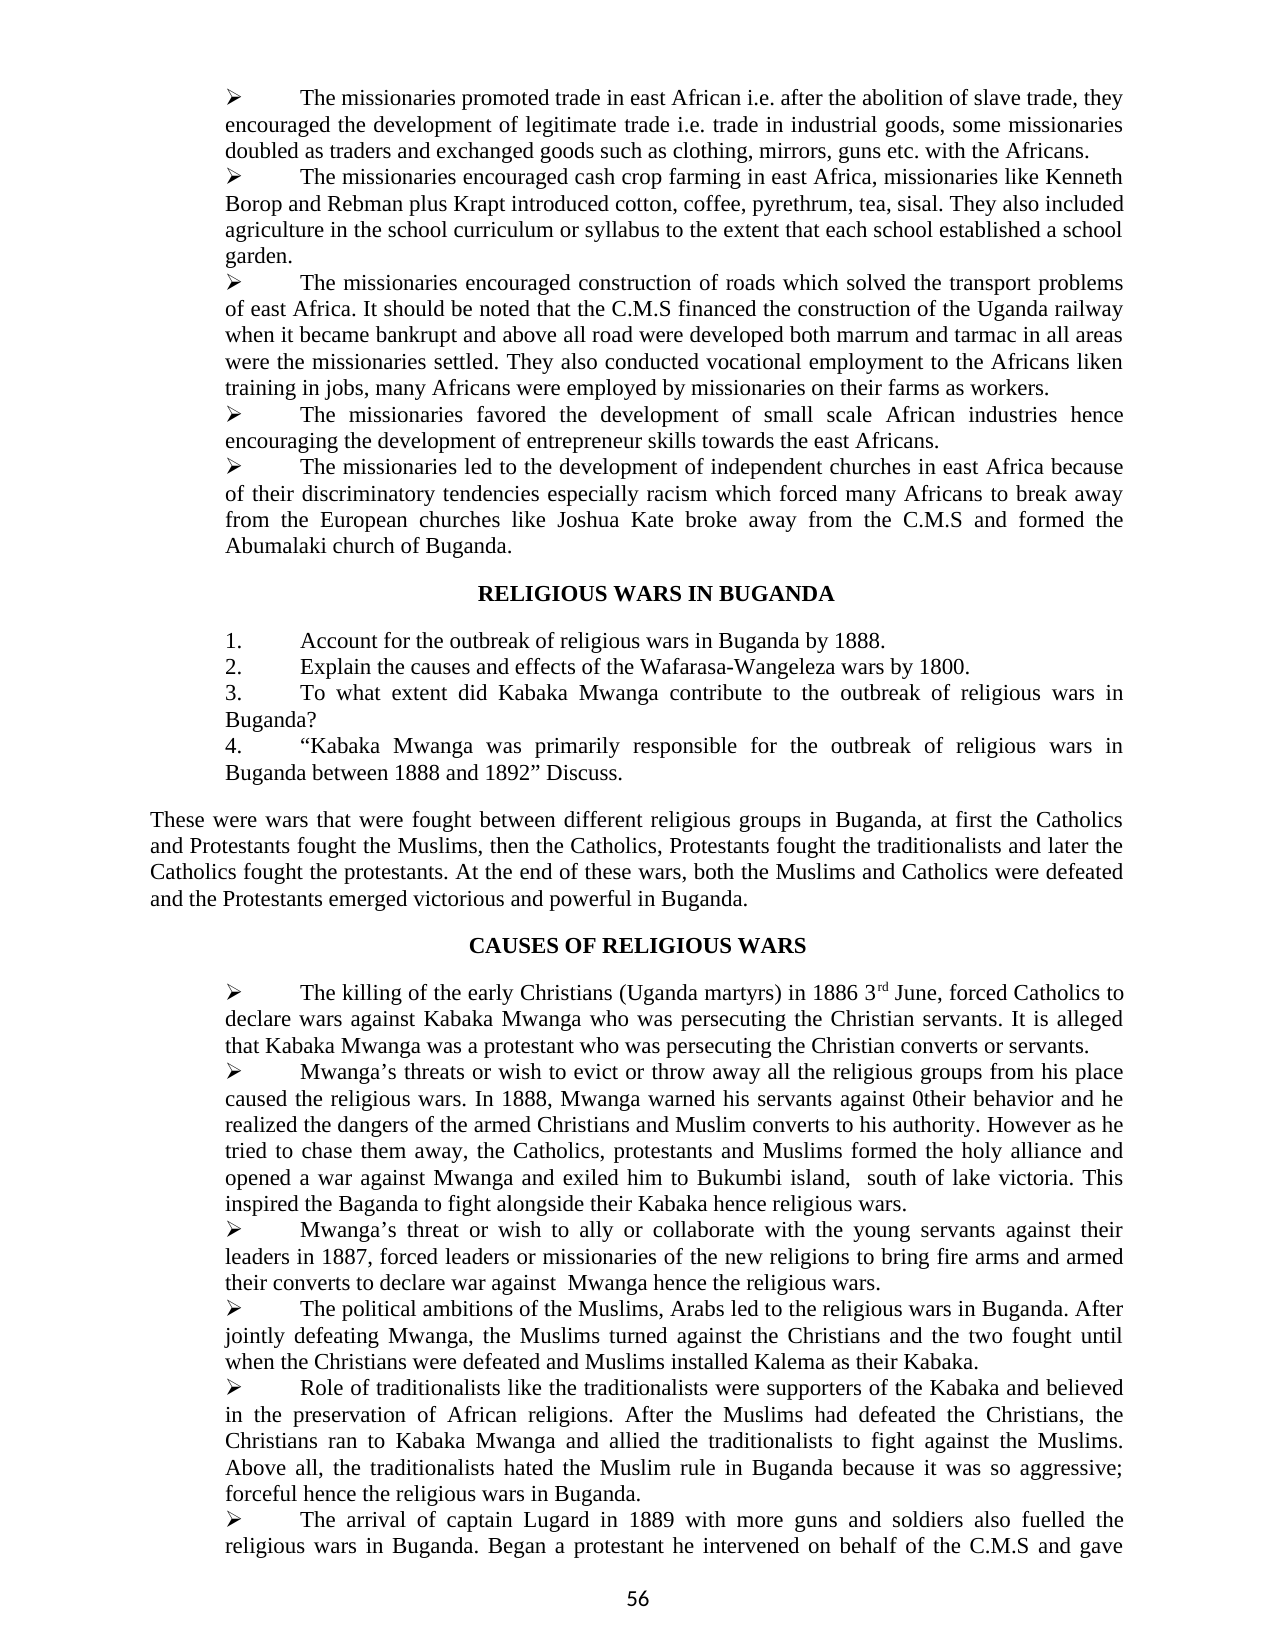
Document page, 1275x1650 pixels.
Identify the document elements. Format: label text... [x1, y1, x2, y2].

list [225, 1506, 1125, 1559]
list Explain the causes and effects of the Wafarasa-Wangeleza wars by 1800. [225, 653, 1125, 679]
list The missionaries encouraged cash crop farming in east Africa, missionaries like Kenneth Borop and Rebman plus Krapt introduced cotton, coffee, pyrethrum, tea, sisal. They also included agriculture in the school curriculum or syllabus to the extent that each school established a school garden. [225, 163, 1125, 269]
list The political ambitions of the Muslims, Arabs led to the religious wars in Buganda. After jointly defeating Mwanga, the Muslims turned against the Christians and the two fought until when the Christians were defeated and Muslims installed Kalema as their Kabaka. [225, 1295, 1125, 1374]
list The missionaries promoted trade in east African i.e. after the abolition of slave trade, they encouraged the development of legitimate trade i.e. trade in industrial goods, some missionaries doubled as traders and exchanged goods such as clothing, mirrors, guns etc. with the Africans. [225, 84, 1125, 163]
text CAUSES OF RELIGIOUS WARS [150, 932, 1125, 958]
list Role of traditionalists like the traditionalists were supporters of the Kabaka and believed in the preservation of African religions. After the Muslims had defeated the Christians, the Christians ran to Kabaka Mwanga and allied the traditionalists to fight against the Muslims. Above all, the traditionalists hated the Muslim rule in Buganda because it was so aggressive; forceful hence the religious wars in Buganda. [225, 1374, 1125, 1506]
list The missionaries led to the development of independent churches in east Africa because of their discriminatory tendencies especially racism which forced many Africans to break away from the European churches like Joshua Kate broke away from the C.M.S and formed the Abumalaki church of Buganda. [225, 453, 1125, 559]
text RELIGIOUS WARS IN BUGANDA [187, 579, 1125, 606]
text These were wars that were fought between different religious groups in Buganda, at first the Catholics and Protestants fought the Muslims, then the Catholics, Protestants fought the traditionalists and later the Catholics fought the protestants. At the end of these wars, both the Muslims and Catholics were defeated and the Protestants emerged victorious and powerful in Buganda. [150, 806, 1125, 911]
list Mwanga’s threats or wish to evict or throw away all the religious groups from his place caused the religious wars. In 1888, Mwanga warned his servants against 0their behavior and he realized the dangers of the armed Christians and Muslim converts to his authority. However as he tried to chase them away, the Catholics, protestants and Muslims formed the holy alliance and opened a war against Mwanga and exiled him to Bukumbi island, south of lake victoria. This inspired the Baganda to fight alongside their Kabaka hence religious wars. [225, 1058, 1125, 1216]
list The killing of the early Christians (Uganda martyrs) in 1886 3rd June, forced Catholics to declare wars against Kabaka Mwanga who was persecuting the Christian servants. It is alleged that Kabaka Mwanga was a protestant who was persecuting the Christian converts or servants. [225, 979, 1125, 1058]
list To what extent did Kabaka Mwanga contribute to the outbreak of religious wars in Buganda? [225, 679, 1125, 732]
list Mwanga’s threat or wish to ally or collaborate with the young servants against their leaders in 1887, forced leaders or missionaries of the new religions to bring fire arms and armed their converts to declare war against Mwanga hence the religious wars. [225, 1216, 1125, 1295]
list The missionaries encouraged construction of roads which solved the transport problems of east Africa. It should be noted that the C.M.S financed the construction of the Uganda railway when it became bankrupt and above all road were developed both marrum and tarmac in all areas were the missionaries settled. They also conducted vocational employment to the Africans liken training in jobs, many Africans were employed by missionaries on their farms as workers. [225, 269, 1125, 401]
list Account for the outbreak of religious wars in Buganda by 1888. [225, 627, 1125, 653]
list The missionaries favored the development of small scale African industries hence encouraging the development of entrepreneur skills towards the east Africans. [225, 401, 1125, 453]
list “Kabaka Mwanga was primarily responsible for the outbreak of religious wars in Buganda between 1888 and 1892” Discuss. [225, 732, 1125, 785]
